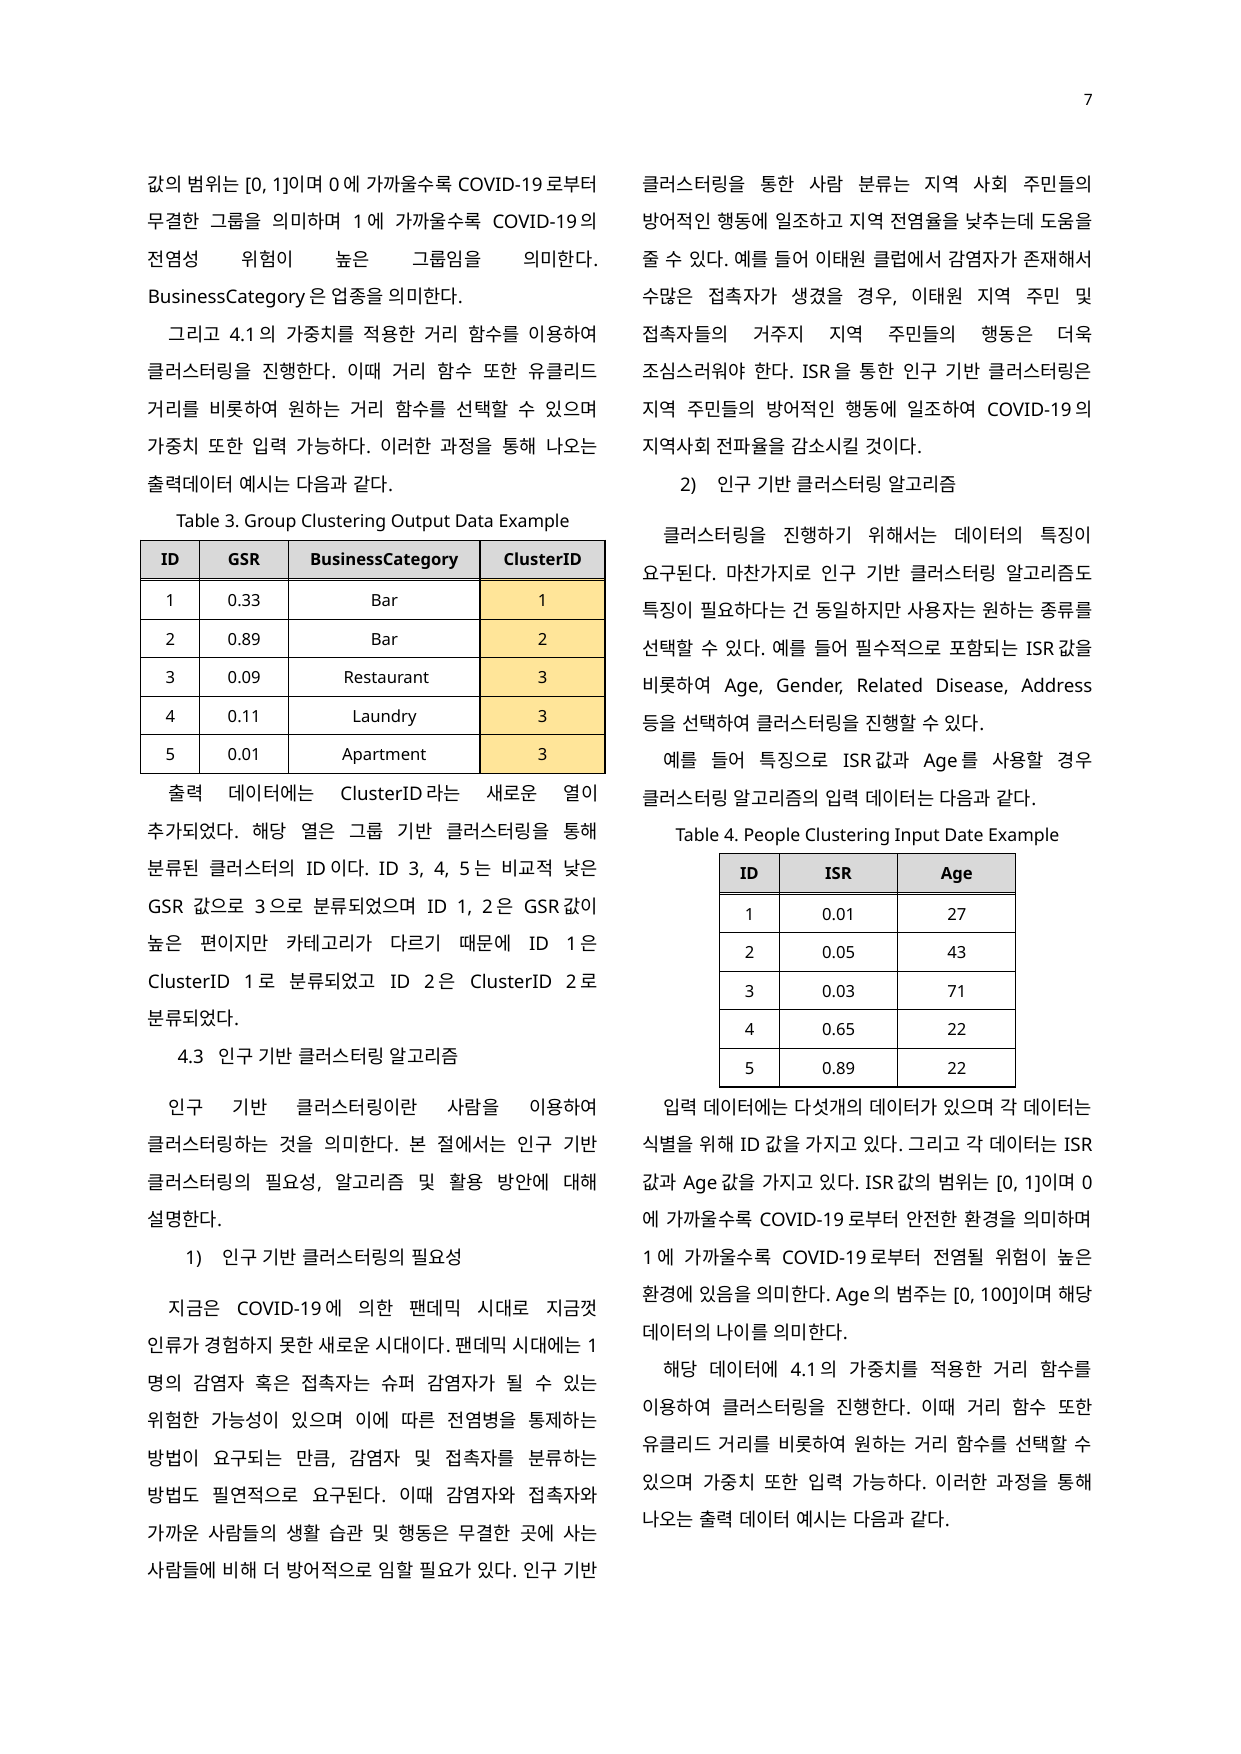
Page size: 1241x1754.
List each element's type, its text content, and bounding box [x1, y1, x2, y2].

table_cell 5 [141, 735, 199, 773]
text 출력 데이터에는 ClusterID라는 새로운 열이 추가되었다. 해당 열은 그룹 기반 클러스터링을 통해 분류된 클러스터의 ID이다. ID 3, 4, 5는 비교적 낮은 GSR 값으로 3으로 분류되었으며 ID 1, 2은 GSR값이 높은 편이지만 카테고리가 다르기 때문에 ID 1은 ClusterID 1로 분류되었고 ID 2은 ClusterID 2로 분류되었다. [148, 774, 598, 1036]
subtitle 인구 기반 클러스터링 알고리즘 [177, 1036, 598, 1074]
text 입력 데이터에는 다섯개의 데이터가 있으며 각 데이터는 식별을 위해 ID 값을 가지고 있다. 그리고 각 데이터는 ISR값과 Age값을 가지고 있다. ISR값의 범위는 [0, 1]이며 0에 가까울수록 COVID-19로부터 안전한 환경을 의미하며 1에 가까울수록 COVID-19로부터 전염될 위험이 높은 환경에 있음을 의미한다. Age의 범주는 [0, 100]이며 해당 데이터의 나이를 의미한다. [642, 1087, 1092, 1350]
text 해당 데이터에 4.1의 가중치를 적용한 거리 함수를 이용하여 클러스터링을 진행한다. 이때 거리 함수 또한 유클리드 거리를 비롯하여 원하는 거리 함수를 선택할 수 있으며 가중치 또한 입력 가능하다. 이러한 과정을 통해 나오는 출력 데이터 예시는 다음과 같다. [642, 1350, 1092, 1537]
table_cell 0.89 [780, 1049, 897, 1086]
text 지금은 COVID-19에 의한 팬데믹 시대로 지금껏 인류가 경험하지 못한 새로운 시대이다. 팬데믹 시대에는 1명의 감염자 혹은 접촉자는 슈퍼 감염자가 될 수 있는 위험한 가능성이 있으며 이에 따른 전염병을 통제하는 방법이 요구되는 만큼, 감염자 및 접촉자를 분류하는 방법도 필연적으로 요구된다. 이때 감염자와 접촉자와 가까운 사람들의 생활 습관 및 행동은 무결한 곳에 사는 사람들에 비해 더 방어적으로 임할 필요가 있다. 인구 기반 클러스터링을 통한 사람 분류는 지역 사회 주민들의 방어적인 행동에 일조하고 지역 전염율을 낮추는데 도움을 줄 수 있다. 예를 들어 이태원 클럽에서 감염자가 존재해서 수많은 접촉자가 생겼을 경우, 이태원 지역 주민 및 접촉자들의 거주지 지역 주민들의 행동은 더욱 조심스러워야 한다. ISR을 통한 인구 기반 클러스터링은 지역 주민들의 방어적인 행동에 일조하여 COVID-19의 지역사회 전파율을 감소시킬 것이다. [642, 164, 1092, 464]
table_cell 0.03 [780, 972, 897, 1009]
text 인구 기반 클러스터링이란 사람을 이용하여 클러스터링하는 것을 의미한다. 본 절에서는 인구 기반 클러스터링의 필요성, 알고리즘 및 활용 방안에 대해 설명한다. [148, 1087, 598, 1237]
table_cell 3 [481, 735, 604, 773]
table_cell 4 [141, 697, 199, 734]
table_cell 4 [720, 1010, 779, 1048]
text 그리고 4.1의 가중치를 적용한 거리 함수를 이용하여 클러스터링을 진행한다. 이때 거리 함수 또한 유클리드 거리를 비롯하여 원하는 거리 함수를 선택할 수 있으며 가중치 또한 입력 가능하다. 이러한 과정을 통해 나오는 출력데이터 예시는 다음과 같다. [148, 314, 598, 502]
subtitle 인구 기반 클러스터링의 필요성 [185, 1237, 598, 1275]
subtitle 인구 기반 클러스터링 알고리즘 [680, 464, 1092, 502]
table_cell Apartment [289, 735, 479, 773]
table_cell 0.01 [200, 735, 288, 773]
table_cell 0.65 [780, 1010, 897, 1048]
table_cell 1 [481, 581, 604, 619]
table_cell 0.33 [200, 581, 288, 619]
table_cell 71 [898, 972, 1015, 1009]
table_cell 27 [898, 895, 1015, 932]
table_cell 2 [481, 620, 604, 657]
text Table 4. People Clustering Input Date Example [642, 816, 1092, 853]
table_cell 3 [481, 658, 604, 696]
table_cell 0.89 [200, 620, 288, 657]
table_cell 22 [898, 1010, 1015, 1048]
table_cell 2 [720, 933, 779, 971]
table_cell 1 [720, 895, 779, 932]
table_header Age [898, 854, 1015, 892]
table_cell Bar [289, 620, 479, 657]
table_header GSR [200, 541, 288, 578]
table_cell 1 [141, 581, 199, 619]
table_cell 43 [898, 933, 1015, 971]
table_header ID [141, 541, 199, 578]
table_cell 0.11 [200, 697, 288, 734]
table_cell 2 [141, 620, 199, 657]
table_cell 22 [898, 1049, 1015, 1086]
text 예를 들어 특징으로 ISR값과 Age를 사용할 경우 클러스터링 알고리즘의 입력 데이터는 다음과 같다. [642, 741, 1092, 816]
table_cell Restaurant [289, 658, 479, 696]
text 클러스터링을 진행하기 위해서는 데이터의 특징이 요구된다. 마찬가지로 인구 기반 클러스터링 알고리즘도 특징이 필요하다는 건 동일하지만 사용자는 원하는 종류를 선택할 수 있다. 예를 들어 필수적으로 포함되는 ISR값을 비롯하여 Age, Gender, Related Disease, Address 등을 선택하여 클러스터링을 진행할 수 있다. [642, 516, 1092, 741]
table_cell Bar [289, 581, 479, 619]
table_header ClusterID [481, 541, 604, 578]
table_cell 0.09 [200, 658, 288, 696]
table_cell 0.05 [780, 933, 897, 971]
text 지금은 COVID-19에 의한 팬데믹 시대로 지금껏 인류가 경험하지 못한 새로운 시대이다. 팬데믹 시대에는 1명의 감염자 혹은 접촉자는 슈퍼 감염자가 될 수 있는 위험한 가능성이 있으며 이에 따른 전염병을 통제하는 방법이 요구되는 만큼, 감염자 및 접촉자를 분류하는 방법도 필연적으로 요구된다. 이때 감염자와 접촉자와 가까운 사람들의 생활 습관 및 행동은 무결한 곳에 사는 사람들에 비해 더 방어적으로 임할 필요가 있다. 인구 기반 클러스터링을 통한 사람 분류는 지역 사회 주민들의 방어적인 행동에 일조하고 지역 전염율을 낮추는데 도움을 줄 수 있다. 예를 들어 이태원 클럽에서 감염자가 존재해서 수많은 접촉자가 생겼을 경우, 이태원 지역 주민 및 접촉자들의 거주지 지역 주민들의 행동은 더욱 조심스러워야 한다. ISR을 통한 인구 기반 클러스터링은 지역 주민들의 방어적인 행동에 일조하여 COVID-19의 지역사회 전파율을 감소시킬 것이다. [148, 1288, 598, 1588]
table_header ISR [780, 854, 897, 892]
table_cell 5 [720, 1049, 779, 1086]
text Table 3. Group Clustering Output Data Example [148, 502, 598, 539]
table_header BusinessCategory [289, 541, 479, 578]
table_cell 3 [481, 697, 604, 734]
table_cell 3 [720, 972, 779, 1009]
table_header ID [720, 854, 779, 892]
table_cell 3 [141, 658, 199, 696]
table_cell 0.01 [780, 895, 897, 932]
table_cell Laundry [289, 697, 479, 734]
